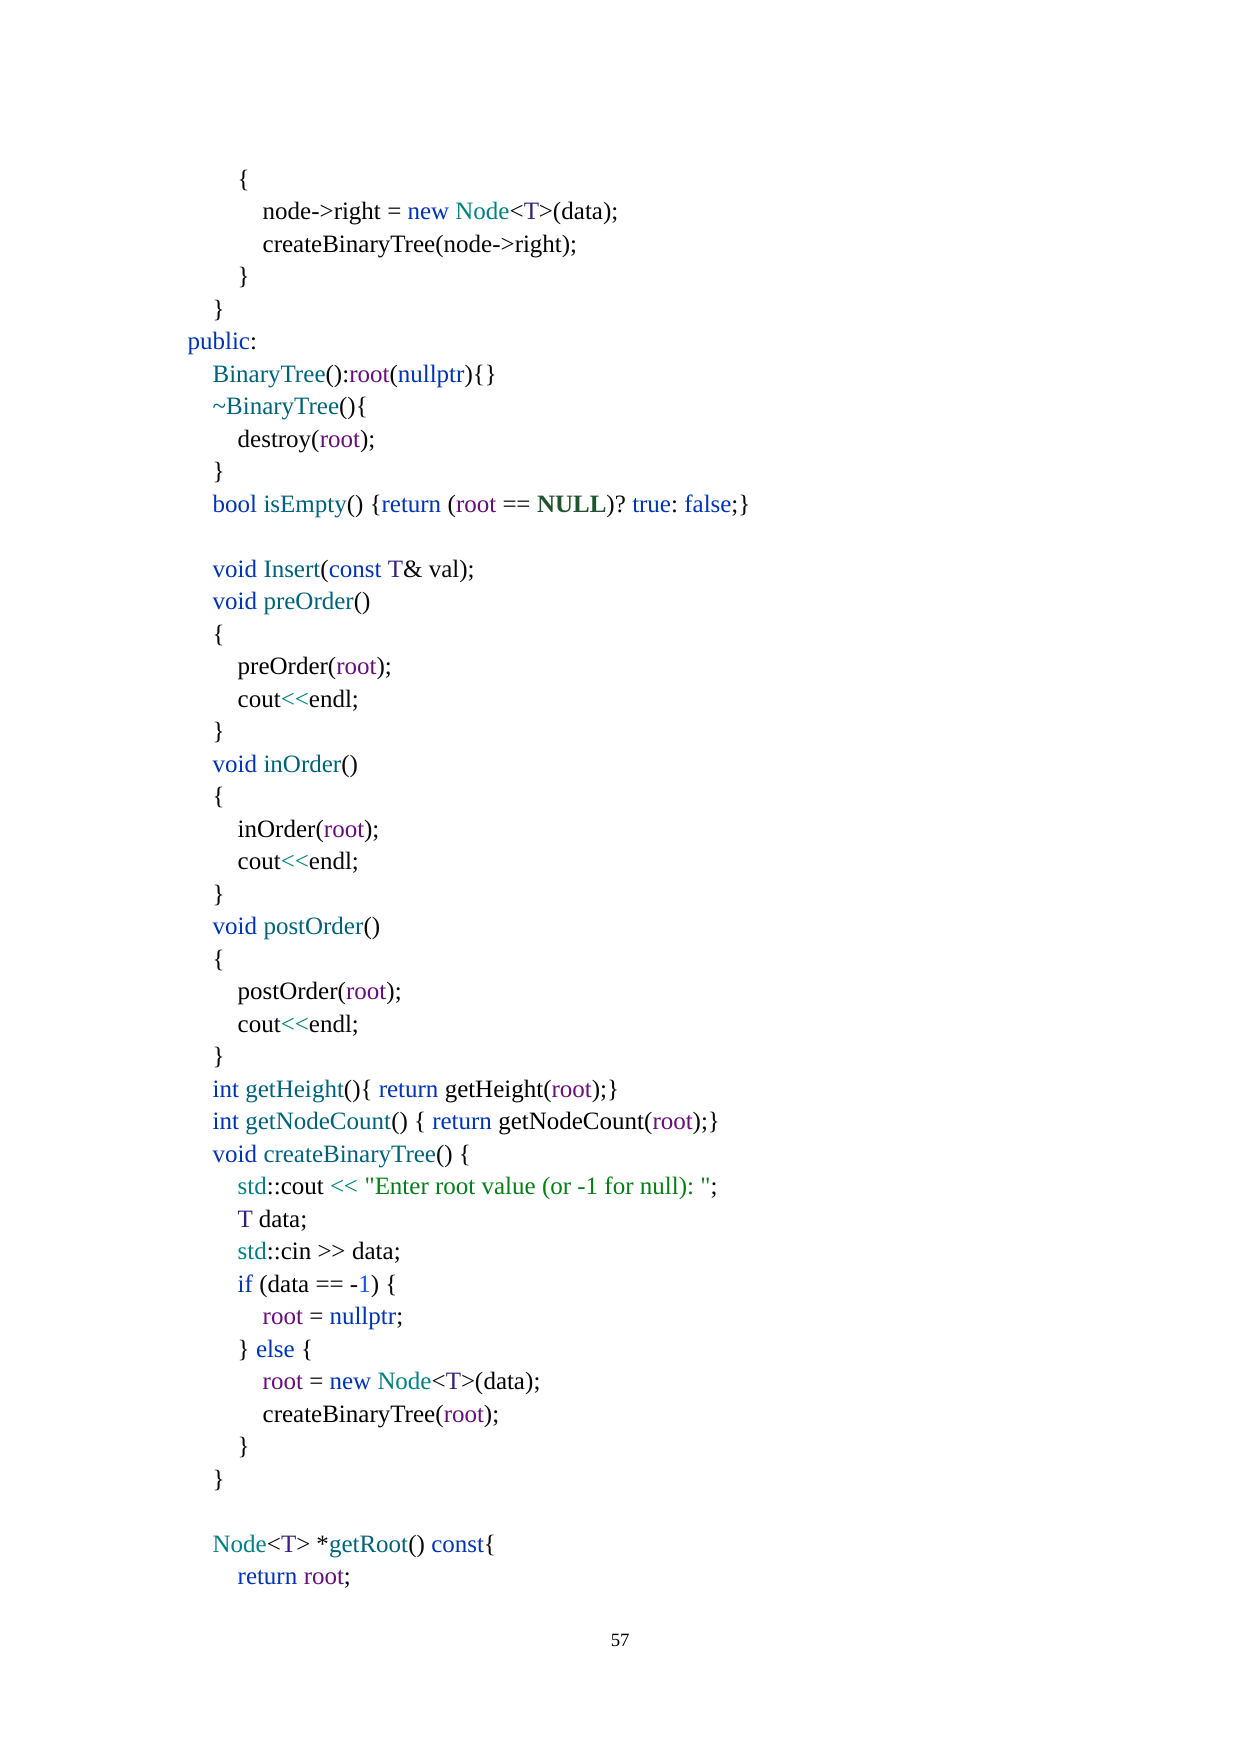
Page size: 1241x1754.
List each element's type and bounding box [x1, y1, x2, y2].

text [187, 162, 1053, 1592]
